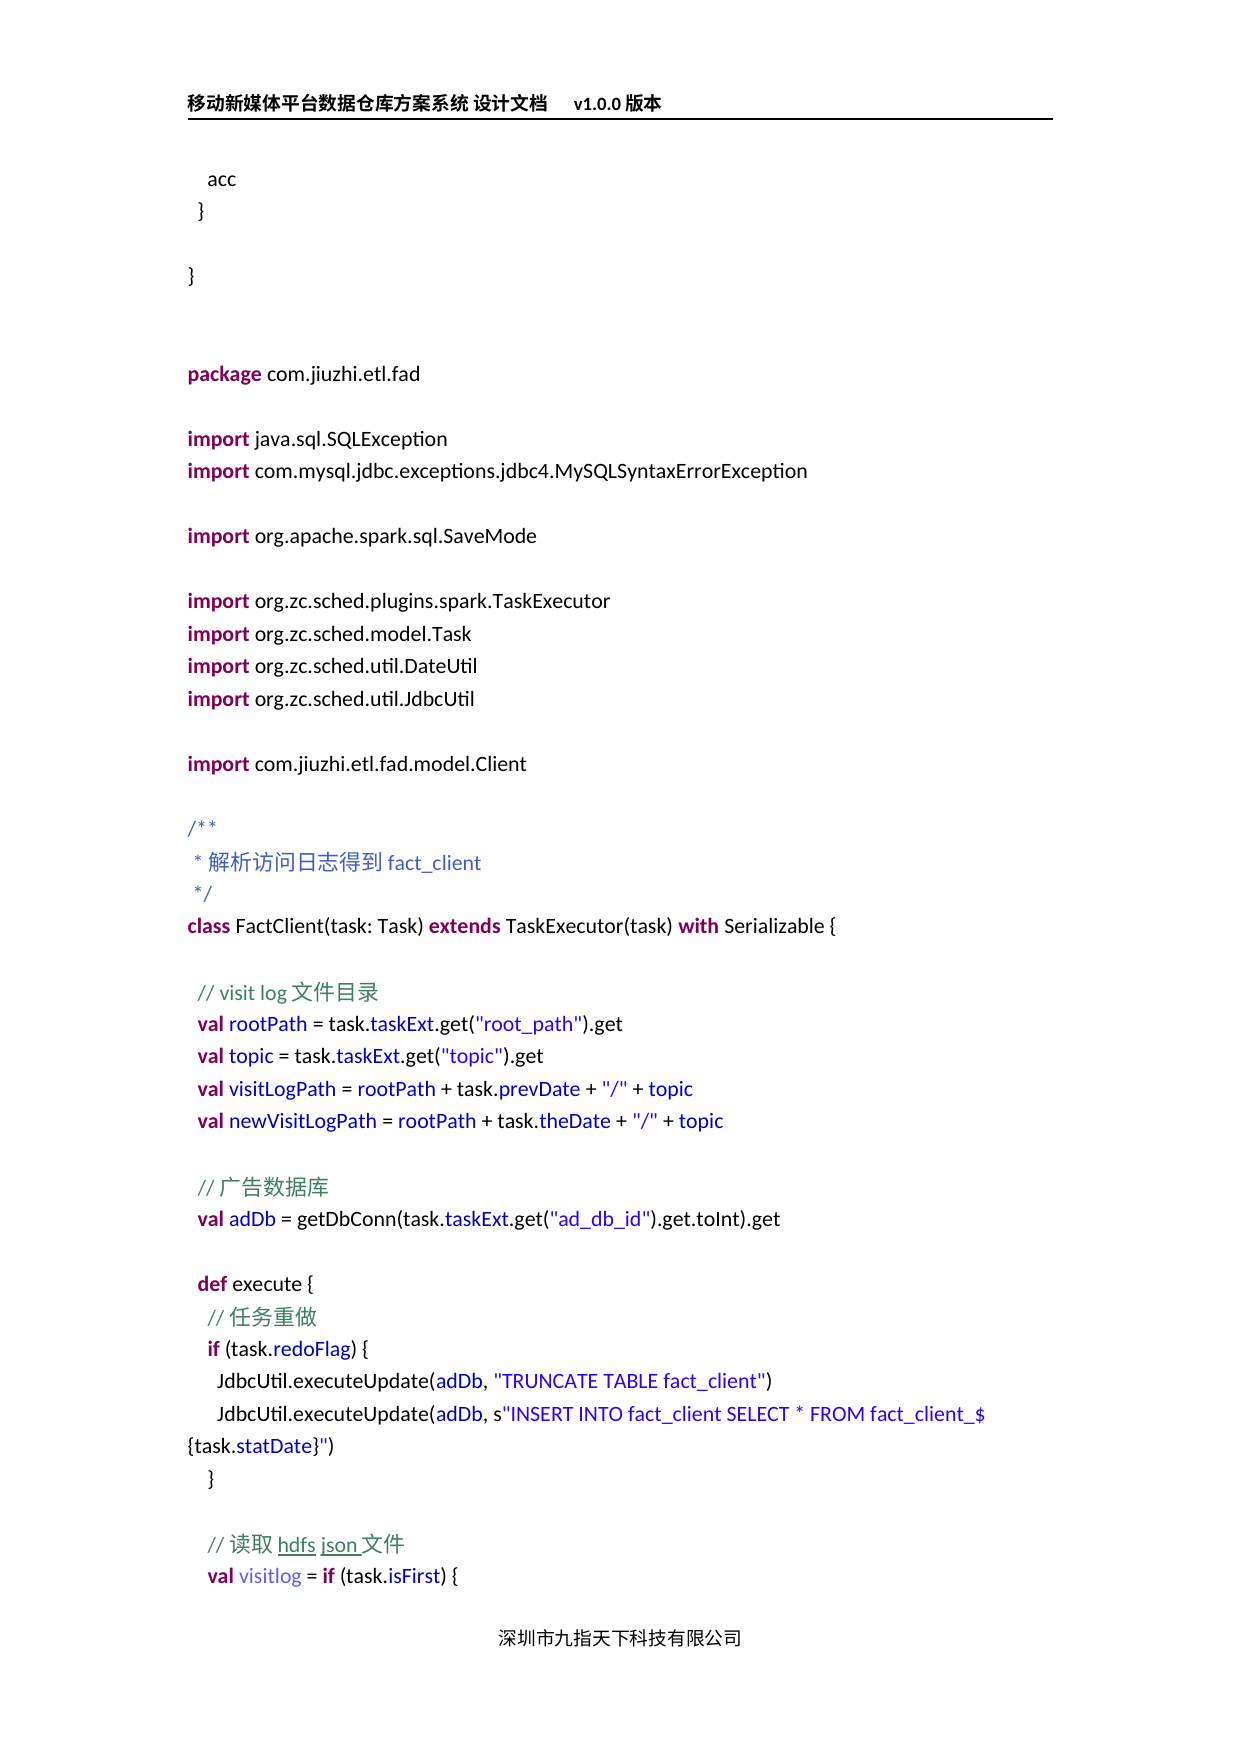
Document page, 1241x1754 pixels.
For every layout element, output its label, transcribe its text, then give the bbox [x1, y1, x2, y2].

text val visitlog = if (task.isFirst) { [187, 1559, 1053, 1592]
text } [187, 1462, 1053, 1494]
text val adDb = getDbConn(task.taskExt.get("ad_db_id").get.toInt).get [187, 1202, 1053, 1234]
text import org.apache.spark.sql.SaveMode [187, 519, 1053, 552]
text // 读取hdfs json文件 [187, 1527, 1053, 1559]
text val visitLogPath = rootPath + task.prevDate + "/" + topic [187, 1072, 1053, 1104]
text JdbcUtil.executeUpdate(adDb, s"INSERT INTO fact_client SELECT * FROM fact_client_${task.statDate}") [187, 1397, 1053, 1462]
text import java.sql.SQLException [187, 422, 1053, 454]
text // visit log文件目录 [187, 974, 1053, 1007]
text val rootPath = task.taskExt.get("root_path").get [187, 1007, 1053, 1039]
text import com.mysql.jdbc.exceptions.jdbc4.MySQLSyntaxErrorException [187, 454, 1053, 487]
text } [187, 194, 1053, 227]
text val newVisitLogPath = rootPath + task.theDate + "/" + topic [187, 1104, 1053, 1137]
text acc [187, 162, 1053, 194]
text } [187, 259, 1053, 292]
text val topic = task.taskExt.get("topic").get [187, 1039, 1053, 1072]
text class FactClient(task: Task) extends TaskExecutor(task) with Serializable { [187, 909, 1053, 942]
text package com.jiuzhi.etl.fad [187, 357, 1053, 389]
text */ [187, 877, 1053, 909]
text import org.zc.sched.util.JdbcUtil [187, 682, 1053, 714]
text // 广告数据库 [187, 1169, 1053, 1202]
text import org.zc.sched.model.Task [187, 617, 1053, 649]
text import org.zc.sched.plugins.spark.TaskExecutor [187, 584, 1053, 617]
text * 解析访问日志得到fact_client [187, 844, 1053, 877]
text import org.zc.sched.util.DateUtil [187, 649, 1053, 682]
text import com.jiuzhi.etl.fad.model.Client [187, 747, 1053, 779]
text if (task.redoFlag) { [187, 1332, 1053, 1364]
text // 任务重做 [187, 1299, 1053, 1332]
text JdbcUtil.executeUpdate(adDb, "TRUNCATE TABLE fact_client") [187, 1364, 1053, 1397]
text /** [187, 812, 1053, 844]
text def execute { [187, 1267, 1053, 1299]
